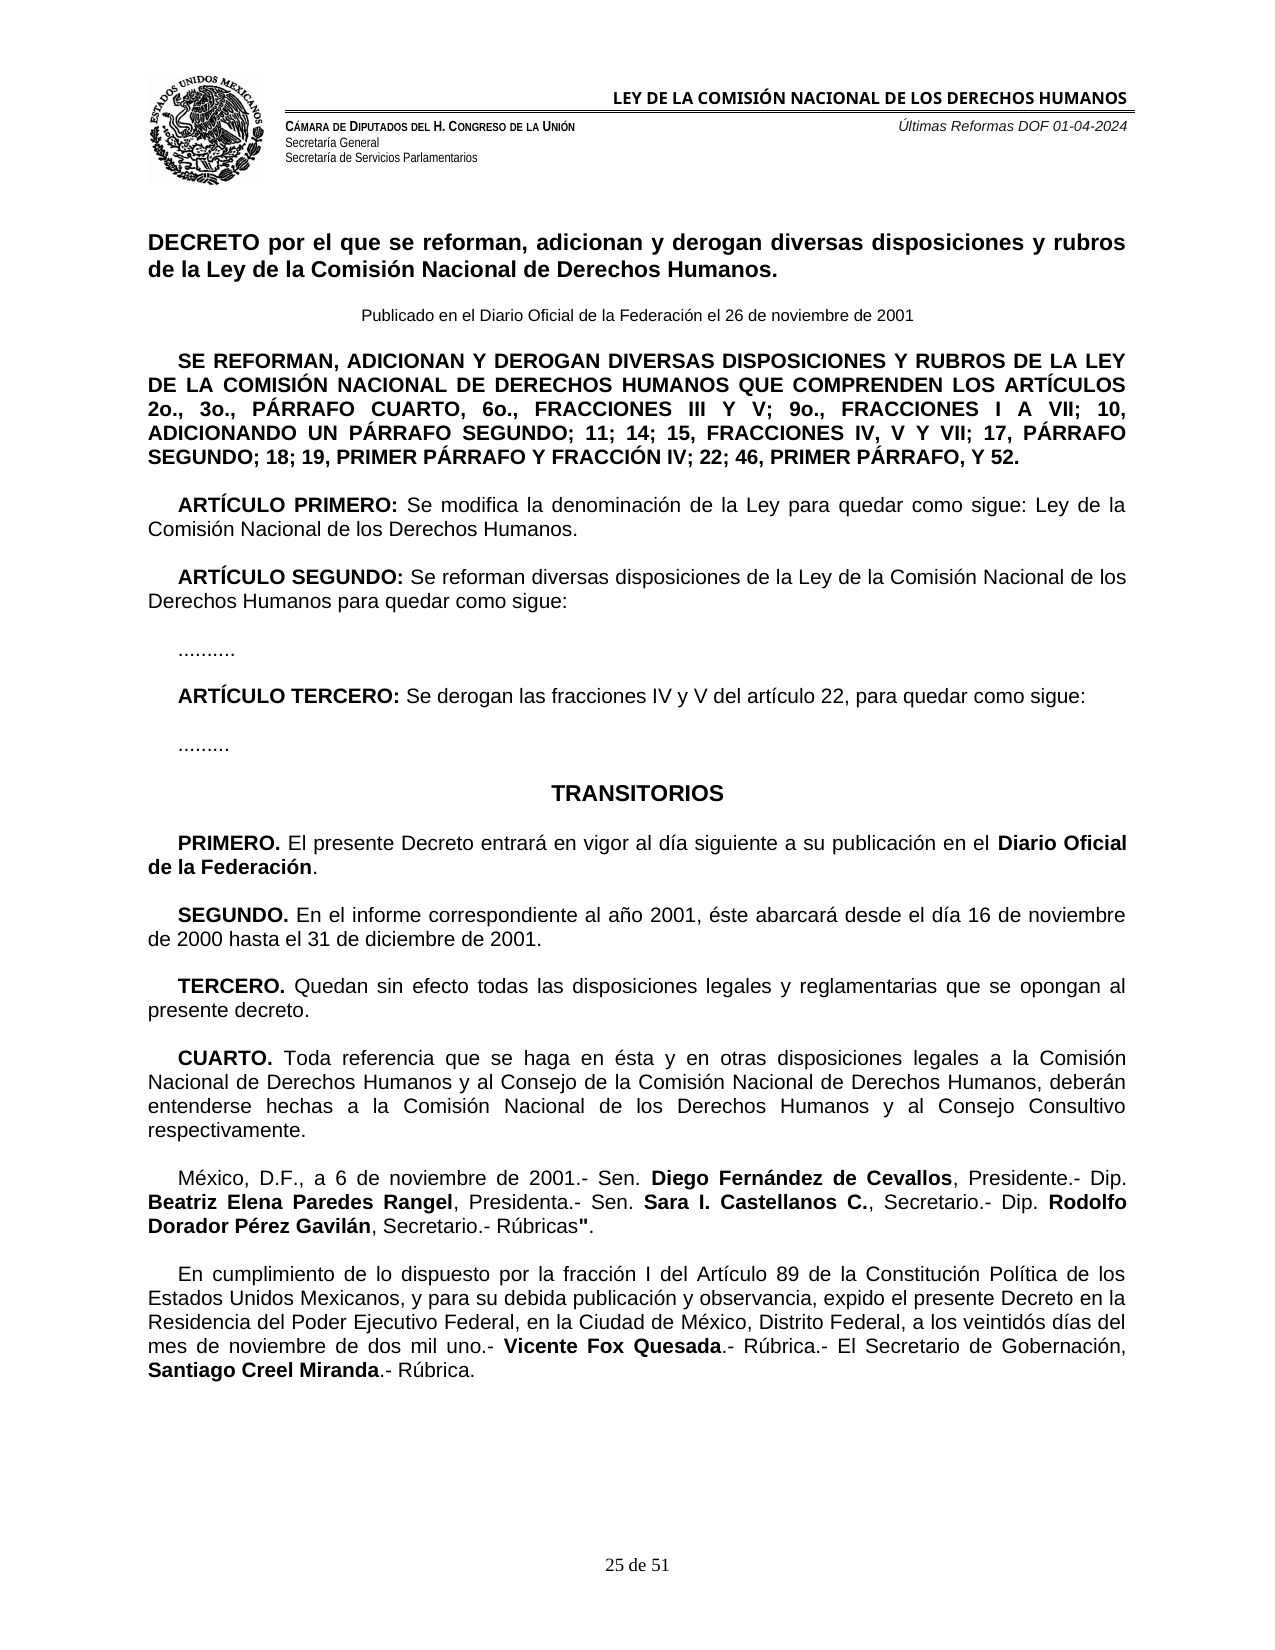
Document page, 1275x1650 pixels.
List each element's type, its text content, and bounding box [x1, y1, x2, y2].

text TERCERO. Quedan sin efecto todas las disposiciones legales y reglamentarias que se opongan al presente decreto. [148, 974, 1127, 1022]
text .......... [148, 636, 1127, 660]
text SEGUNDO. En el informe correspondiente al año 2001, éste abarcará desde el día 16 de noviembre de 2000 hasta el 31 de diciembre de 2001. [148, 902, 1127, 950]
text ARTÍCULO TERCERO: Se derogan las fracciones IV y V del artículo 22, para quedar como sigue: [148, 684, 1127, 708]
text CUARTO. Toda referencia que se haga en ésta y en otras disposiciones legales a la Comisión Nacional de Derechos Humanos y al Consejo de la Comisión Nacional de Derechos Humanos, deberán entenderse hechas a la Comisión Nacional de los Derechos Humanos y al Consejo Consultivo respectivamente. [148, 1046, 1127, 1142]
text DECRETO por el que se reforman, adicionan y derogan diversas disposiciones y rubros de la Ley de la Comisión Nacional de Derechos Humanos. [148, 229, 1127, 282]
text ......... [148, 732, 1127, 756]
text PRIMERO. El presente Decreto entrará en vigor al día siguiente a su publicación en el Diario Oficial de la Federación. [148, 831, 1127, 878]
text TRANSITORIOS [148, 780, 1127, 807]
text Publicado en el Diario Oficial de la Federación el 26 de noviembre de 2001 [148, 306, 1127, 325]
text En cumplimiento de lo dispuesto por la fracción I del Artículo 89 de la Constitución Política de los Estados Unidos Mexicanos, y para su debida publicación y observancia, expido el presente Decreto en la Residencia del Poder Ejecutivo Federal, en la Ciudad de México, Distrito Federal, a los veintidós días del mes de noviembre de dos mil uno.- Vicente Fox Quesada.- Rúbrica.- El Secretario de Gobernación, Santiago Creel Miranda.- Rúbrica. [148, 1262, 1127, 1382]
text ARTÍCULO PRIMERO: Se modifica la denominación de la Ley para quedar como sigue: Ley de la Comisión Nacional de los Derechos Humanos. [148, 493, 1127, 541]
text ARTÍCULO SEGUNDO: Se reforman diversas disposiciones de la Ley de la Comisión Nacional de los Derechos Humanos para quedar como sigue: [148, 564, 1127, 612]
text México, D.F., a 6 de noviembre de 2001.- Sen. Diego Fernández de Cevallos, Presidente.- Dip. Beatriz Elena Paredes Rangel, Presidenta.- Sen. Sara I. Castellanos C., Secretario.- Dip. Rodolfo Dorador Pérez Gavilán, Secretario.- Rúbricas". [148, 1166, 1127, 1238]
text SE REFORMAN, ADICIONAN Y DEROGAN DIVERSAS DISPOSICIONES Y RUBROS DE LA LEY DE LA COMISIÓN NACIONAL DE DERECHOS HUMANOS QUE COMPRENDEN LOS ARTÍCULOS 2o., 3o., PÁRRAFO CUARTO, 6o., FRACCIONES III Y V; 9o., FRACCIONES I A VII; 10, ADICIONANDO UN PÁRRAFO SEGUNDO; 11; 14; 15, FRACCIONES IV, V Y VII; 17, PÁRRAFO SEGUNDO; 18; 19, PRIMER PÁRRAFO Y FRACCIÓN IV; 22; 46, PRIMER PÁRRAFO, Y 52. [148, 349, 1127, 469]
